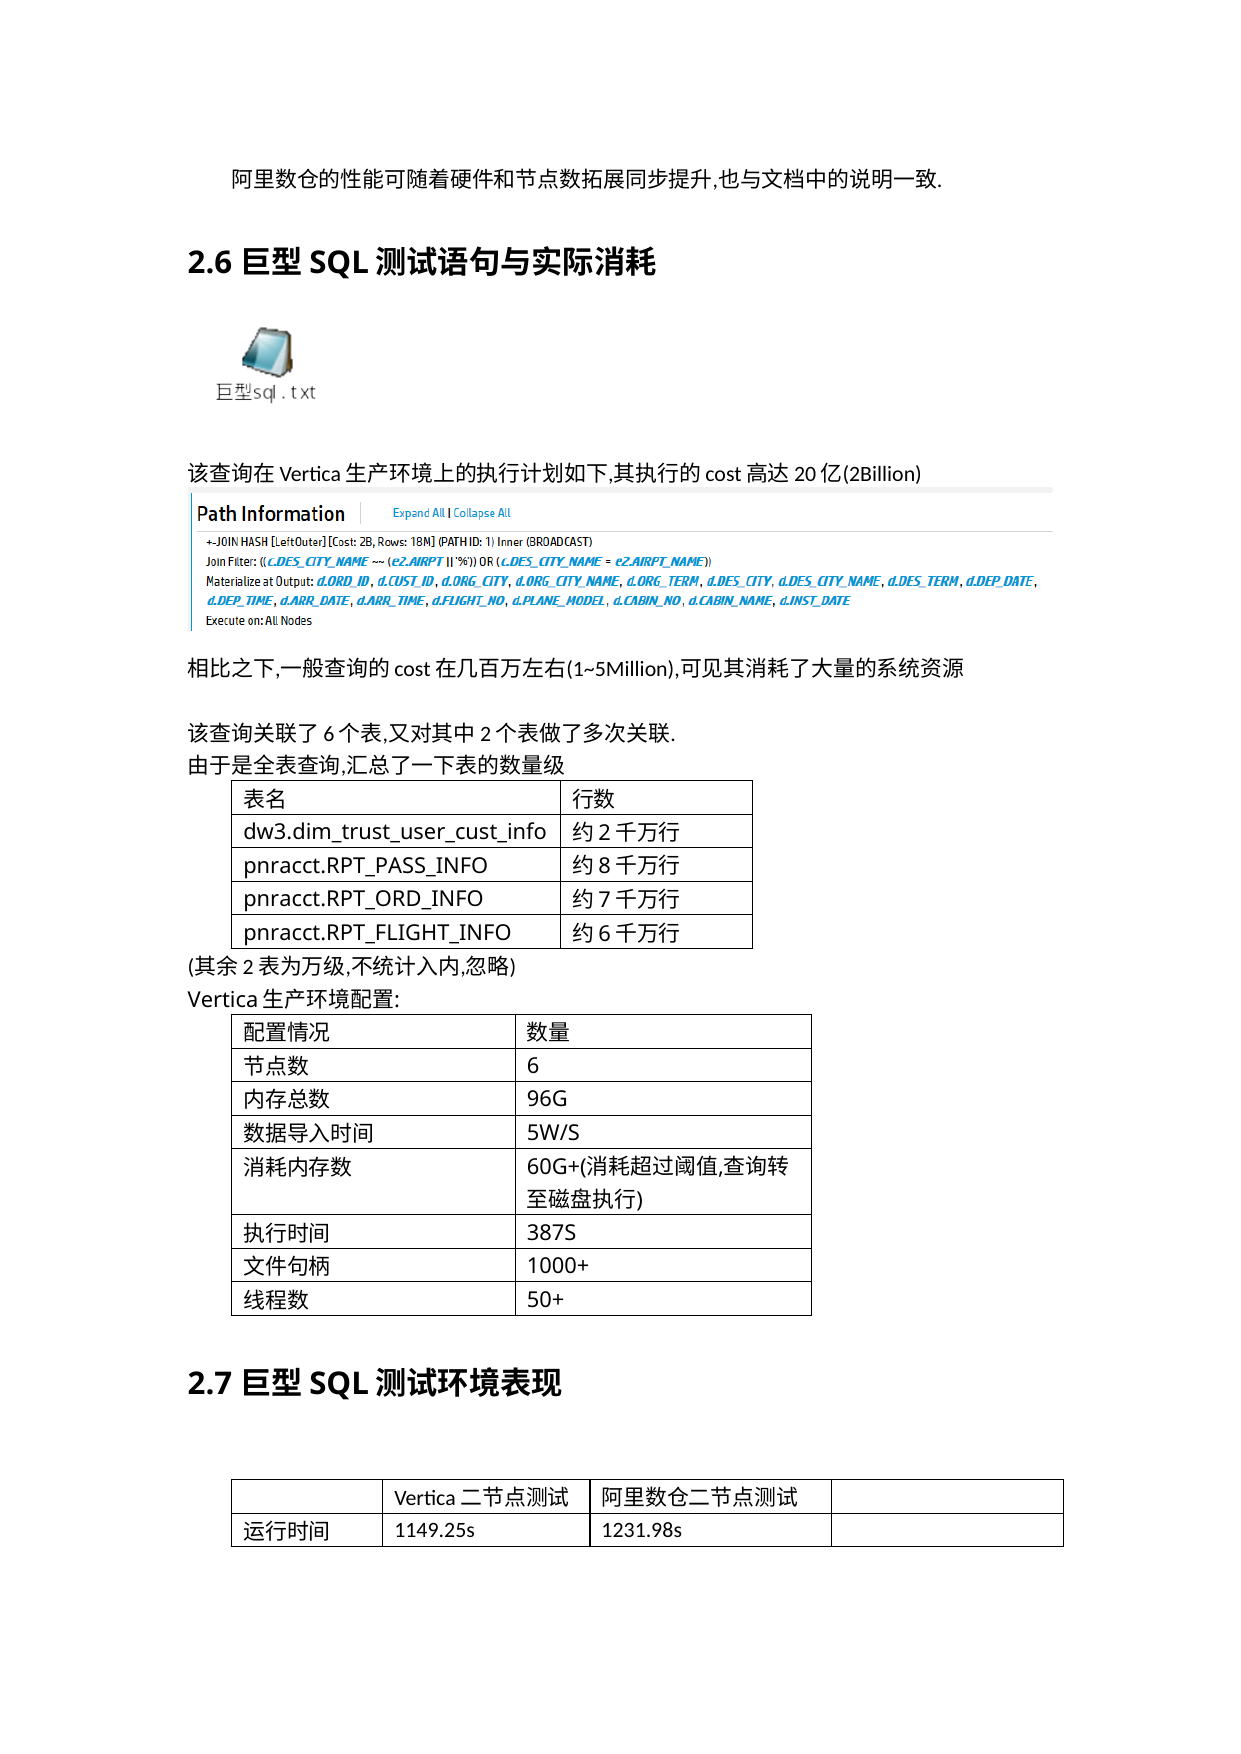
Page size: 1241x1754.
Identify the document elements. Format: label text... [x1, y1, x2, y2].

table_header 阿里数仓二节点测试 [591, 1480, 831, 1512]
table_cell pnracct.RPT_ORD_INFO [232, 882, 560, 914]
table_cell 运行时间 [232, 1514, 382, 1546]
text Vertica生产环境配置: [187, 981, 1053, 1014]
subtitle 2.7 巨型SQL测试环境表现 [187, 1348, 1053, 1413]
text 相比之下,一般查询的cost在几百万左右(1~5Million),可见其消耗了大量的系统资源 [187, 650, 1053, 683]
text 阿里数仓的性能可随着硬件和节点数拓展同步提升,也与文档中的说明一致. [187, 162, 1053, 194]
table_cell pnracct.RPT_PASS_INFO [232, 848, 560, 881]
table_header [832, 1480, 1063, 1512]
table_header [232, 1480, 382, 1512]
text 该查询在Vertica生产环境上的执行计划如下,其执行的cost高达20亿(2Billion) [187, 455, 1053, 487]
table_header Vertica二节点测试 [383, 1480, 589, 1512]
table_cell 线程数 [232, 1282, 515, 1315]
table_cell 数据导入时间 [232, 1116, 515, 1148]
subtitle 2.6 巨型SQL测试语句与实际消耗 [187, 227, 1053, 292]
table_cell 约7千万行 [561, 882, 752, 914]
table_header 行数 [561, 781, 752, 814]
table_cell 约6千万行 [561, 915, 752, 948]
table_cell dw3.dim_trust_user_cust_info [232, 815, 560, 847]
text 该查询关联了6个表,又对其中2个表做了多次关联. [187, 715, 1053, 748]
picture [187, 487, 1053, 631]
table_cell 1149.25s [383, 1514, 589, 1546]
text 由于是全表查询,汇总了一下表的数量级 [187, 748, 1053, 780]
table_cell 约8千万行 [561, 848, 752, 881]
table_cell 96G [516, 1082, 811, 1114]
table_cell 内存总数 [232, 1082, 515, 1114]
table_cell 约2千万行 [561, 815, 752, 847]
table_cell 消耗内存数 [232, 1149, 515, 1214]
table_cell 50+ [516, 1282, 811, 1315]
table_cell 执行时间 [232, 1215, 515, 1248]
table_cell 387S [516, 1215, 811, 1248]
table_cell 节点数 [232, 1049, 515, 1081]
table_header 表名 [232, 781, 560, 814]
table_header 配置情况 [232, 1015, 515, 1047]
text (其余2表为万级,不统计入内,忽略) [187, 949, 1053, 981]
table_cell 5W/S [516, 1116, 811, 1148]
table_cell [832, 1514, 1063, 1546]
table_cell 6 [516, 1049, 811, 1081]
table_cell 1231.98s [591, 1514, 831, 1546]
table_header 数量 [516, 1015, 811, 1047]
table_cell pnracct.RPT_FLIGHT_INFO [232, 915, 560, 948]
table_cell 文件句柄 [232, 1249, 515, 1281]
table_cell 60G+(消耗超过阈值,查询转至磁盘执行) [516, 1149, 811, 1214]
table_cell 1000+ [516, 1249, 811, 1281]
